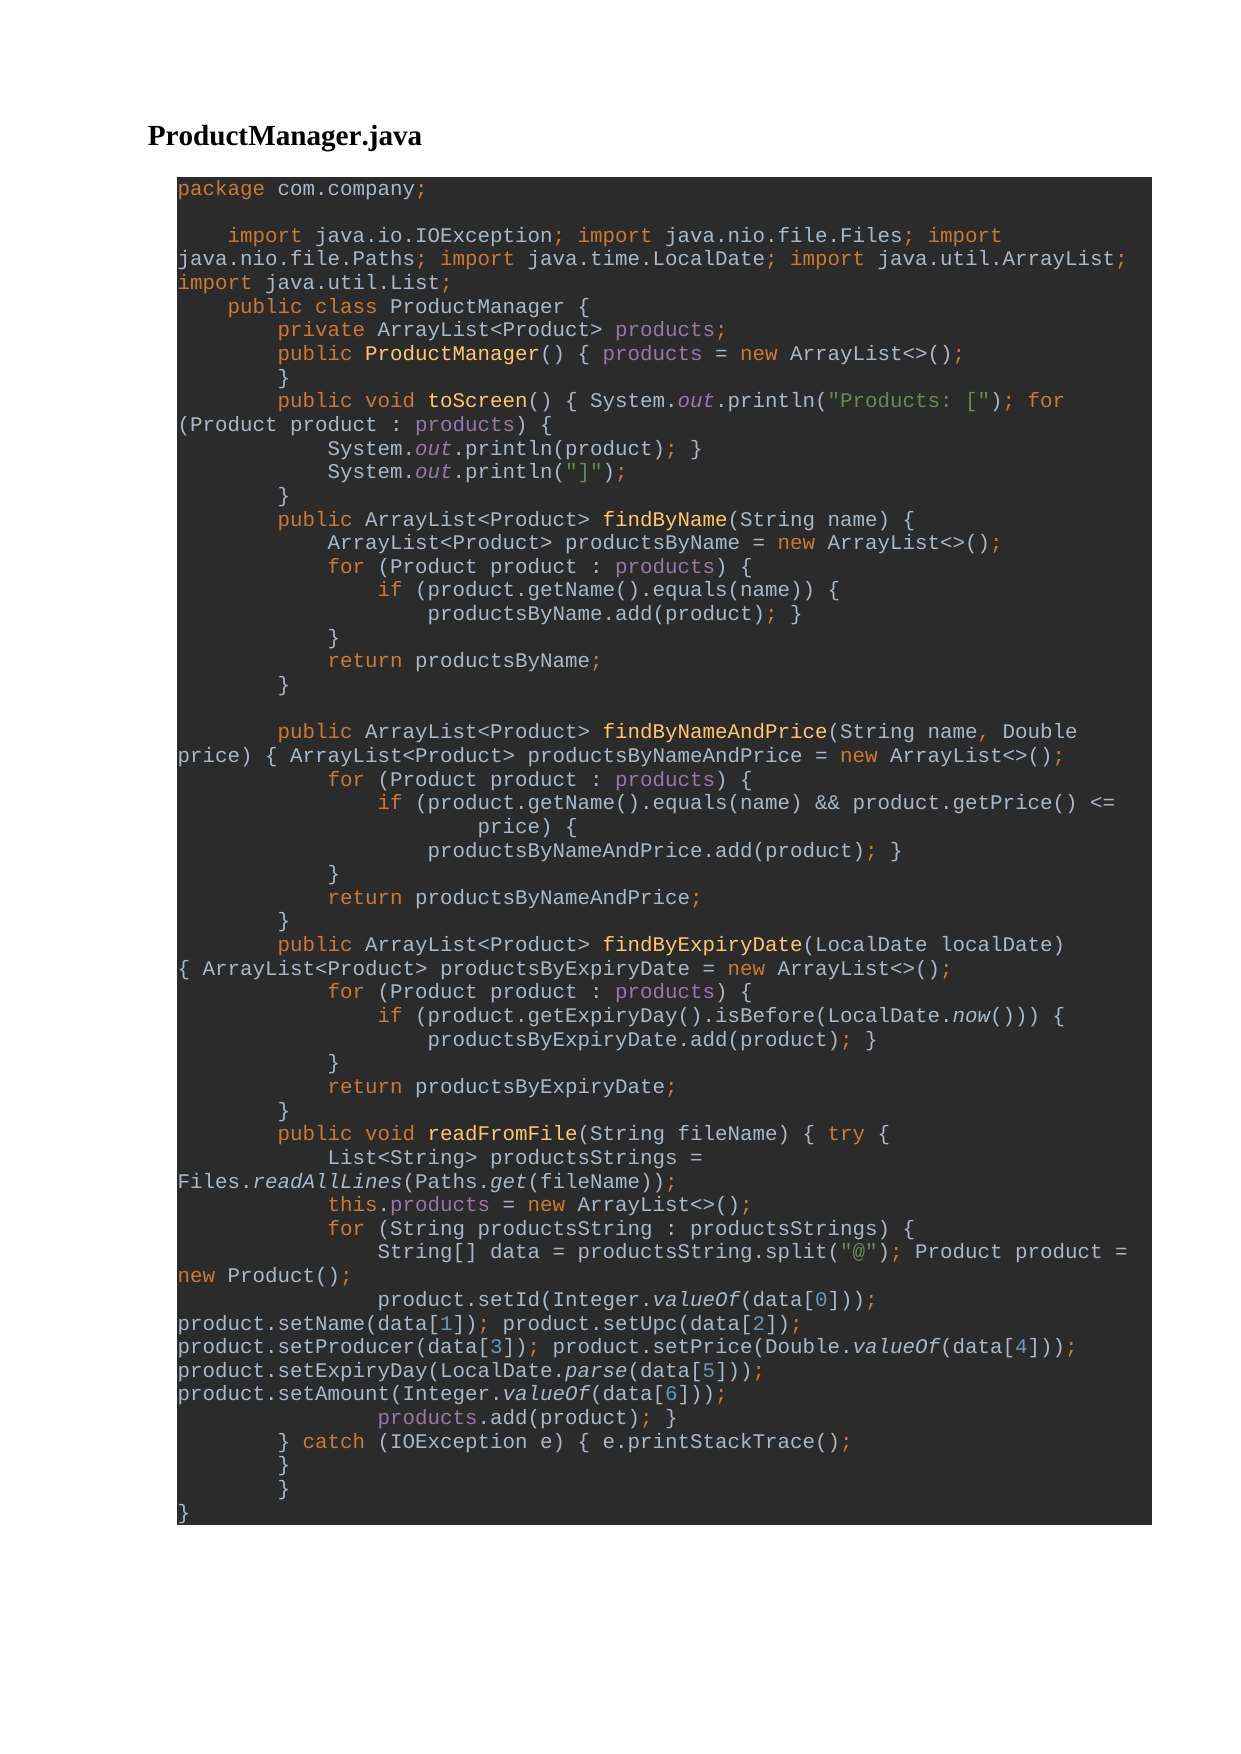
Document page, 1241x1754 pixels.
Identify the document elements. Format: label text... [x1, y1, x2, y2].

text ProductManager.java [148, 118, 1152, 152]
